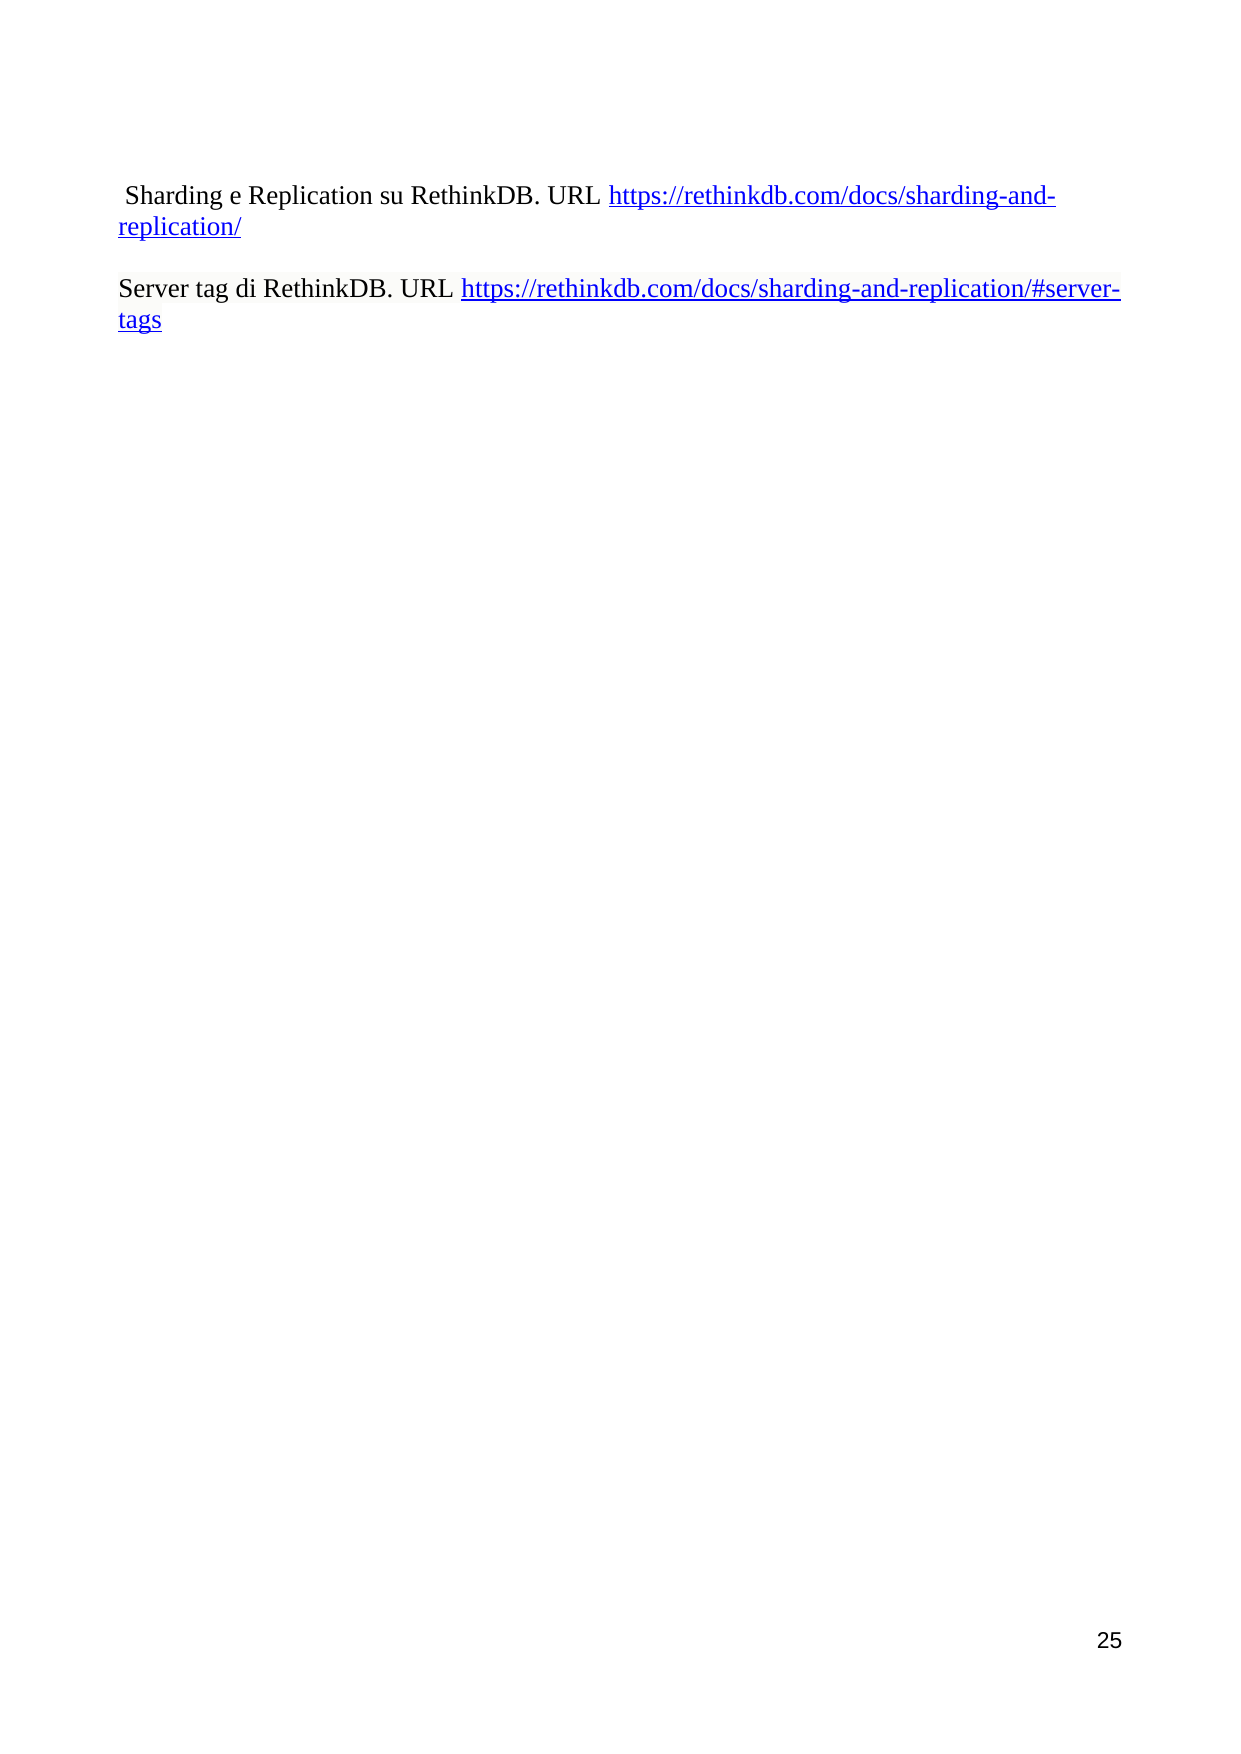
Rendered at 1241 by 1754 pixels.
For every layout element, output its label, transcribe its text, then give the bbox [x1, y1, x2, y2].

text Server tag di RethinkDB. URL https://rethinkdb.com/docs/sharding-and-replication/#server-tags [162, 272, 1122, 334]
text Sharding e Replication su RethinkDB. URL https://rethinkdb.com/docs/sharding-and-replication/ [118, 179, 1122, 241]
